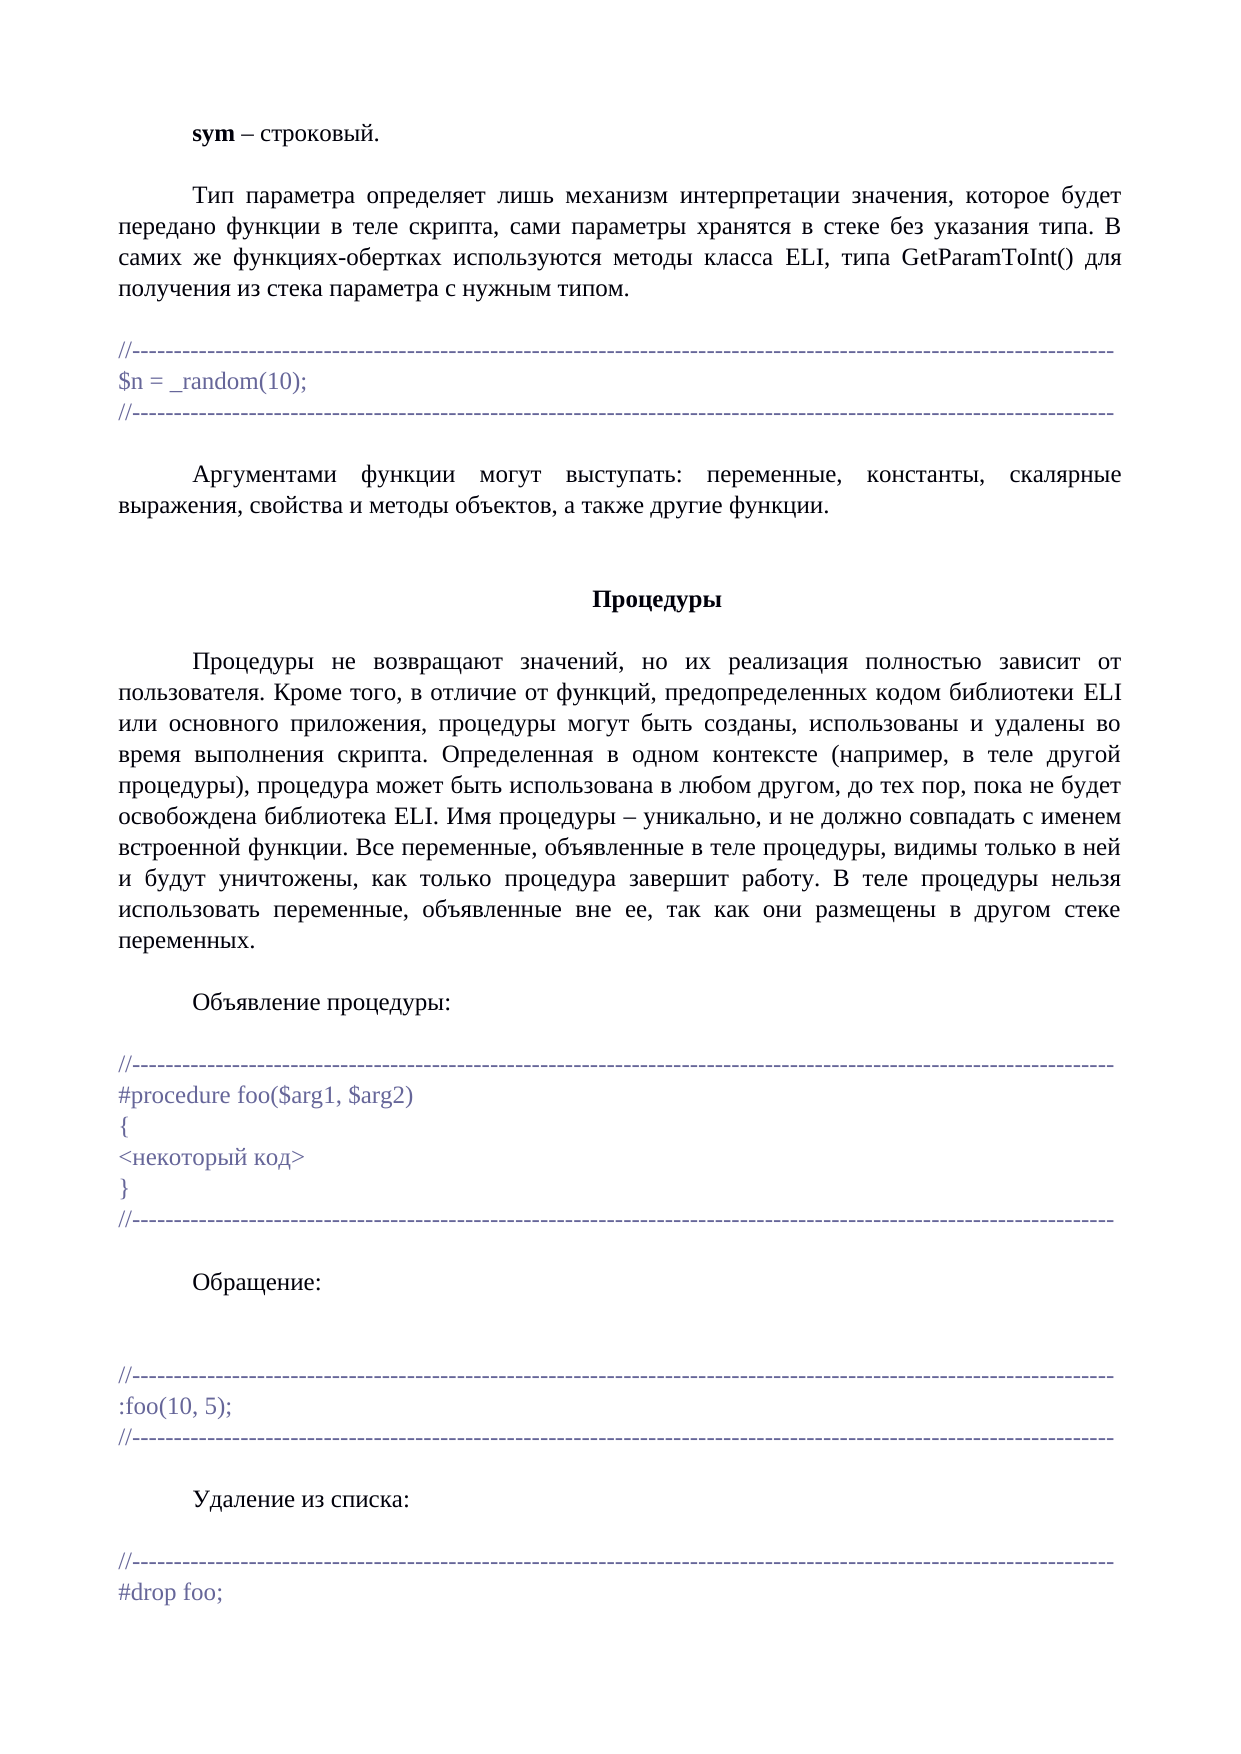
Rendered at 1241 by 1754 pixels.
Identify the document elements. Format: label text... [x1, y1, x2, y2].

text { [118, 1111, 1122, 1140]
text #drop foo; [118, 1577, 1122, 1606]
text sym – строковый. [118, 118, 1122, 147]
text Процедуры [118, 584, 1122, 612]
text Объявление процедуры: [118, 987, 1122, 1016]
text :foo(10, 5); [118, 1391, 1122, 1419]
text Тип параметра определяет лишь механизм интерпретации значения, которое будет передано функции в теле скрипта, сами параметры хранятся в стеке без указания типа. В самих же функциях-обертках используются методы класса ELI, типа GetParamToInt() для получения из стека параметра с нужным типом. [118, 180, 1122, 302]
text #procedure foo($arg1, $arg2) [118, 1080, 1122, 1109]
text //---------------------------------------------------------------------------------------------------------------------- [118, 1360, 1122, 1388]
text //---------------------------------------------------------------------------------------------------------------------- [118, 1204, 1122, 1233]
text //---------------------------------------------------------------------------------------------------------------------- [118, 397, 1122, 426]
text //---------------------------------------------------------------------------------------------------------------------- [118, 1049, 1122, 1078]
text //---------------------------------------------------------------------------------------------------------------------- [118, 335, 1122, 364]
text <некоторый код> [118, 1142, 1122, 1171]
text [118, 1546, 1122, 1575]
text Аргументами функции могут выступать: переменные, константы, скалярные выражения, свойства и методы объектов, а также другие функции. [118, 459, 1122, 519]
text Обращение: [118, 1267, 1122, 1295]
text $n = _random(10); [118, 366, 1122, 395]
text } [118, 1173, 1122, 1202]
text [118, 1422, 1122, 1451]
text Удаление из списка: [118, 1484, 1122, 1513]
text Процедуры не возвращают значений, но их реализация полностью зависит от пользователя. Кроме того, в отличие от функций, предопределенных кодом библиотеки ELI или основного приложения, процедуры могут быть созданы, использованы и удалены во время выполнения скрипта. Определенная в одном контексте (например, в теле другой процедуры), процедура может быть использована в любом другом, до тех пор, пока не будет освобождена библиотека ELI. Имя процедуры – уникально, и не должно совпадать с именем встроенной функции. Все переменные, объявленные в теле процедуры, видимы только в ней и будут уничтожены, как только процедура завершит работу. В теле процедуры нельзя использовать переменные, объявленные вне ее, так как они размещены в другом стеке переменных. [118, 646, 1122, 954]
